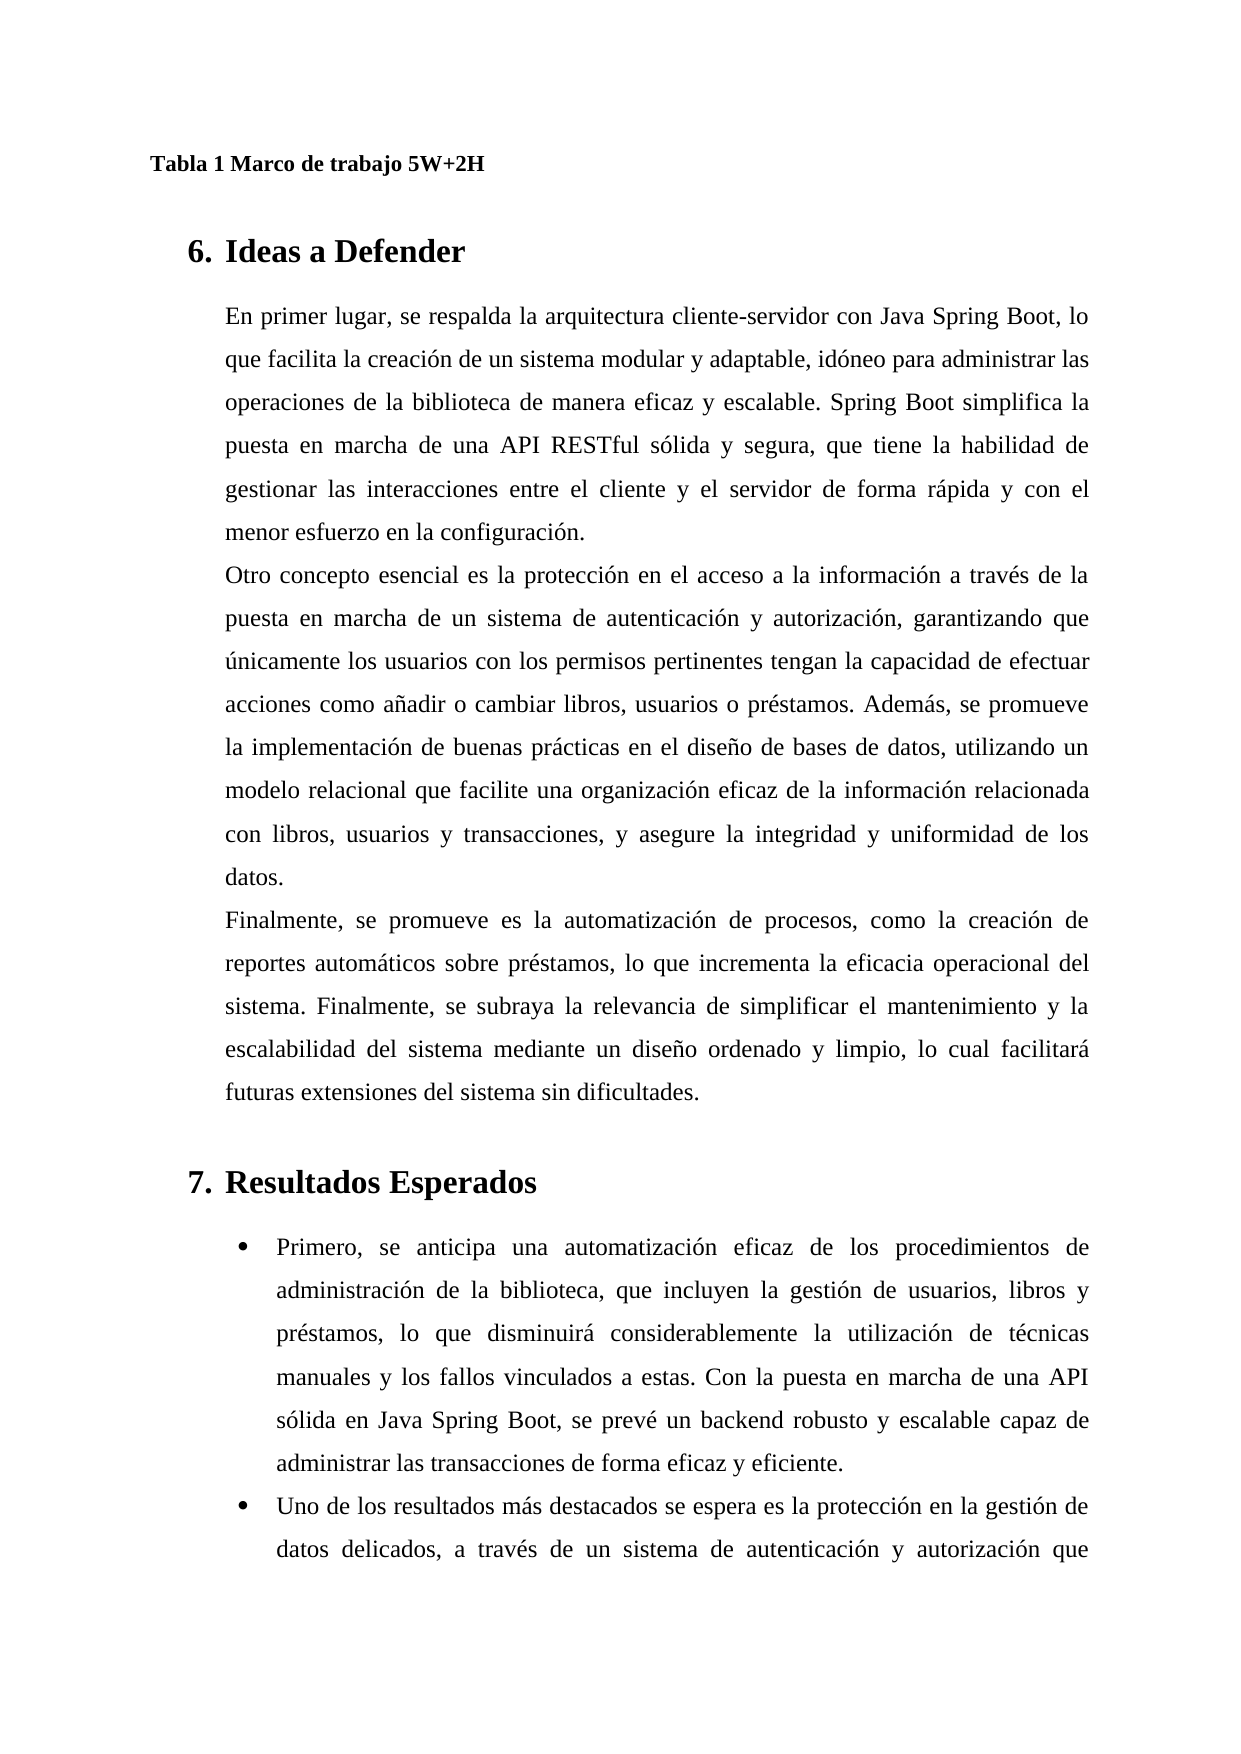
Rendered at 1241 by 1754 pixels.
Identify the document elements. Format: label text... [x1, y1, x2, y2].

text Finalmente, se promueve es la automatización de procesos, como la creación de reportes automáticos sobre préstamos, lo que incrementa la eficacia operacional del sistema. Finalmente, se subraya la relevancia de simplificar el mantenimiento y la escalabilidad del sistema mediante un diseño ordenado y limpio, lo cual facilitará futuras extensiones del sistema sin dificultades. [225, 905, 1090, 1106]
list Ideas a Defender [187, 231, 1090, 269]
text Otro concepto esencial es la protección en el acceso a la información a través de la puesta en marcha de un sistema de autenticación y autorización, garantizando que únicamente los usuarios con los permisos pertinentes tengan la capacidad de efectuar acciones como añadir o cambiar libros, usuarios o préstamos. Además, se promueve la implementación de buenas prácticas en el diseño de bases de datos, utilizando un modelo relacional que facilite una organización eficaz de la información relacionada con libros, usuarios y transacciones, y asegure la integridad y uniformidad de los datos. [225, 560, 1090, 891]
list Primero, se anticipa una automatización eficaz de los procedimientos de administración de la biblioteca, que incluyen la gestión de usuarios, libros y préstamos, lo que disminuirá considerablemente la utilización de técnicas manuales y los fallos vinculados a estas. Con la puesta en marcha de una API sólida en Java Spring Boot, se prevé un backend robusto y escalable capaz de administrar las transacciones de forma eficaz y eficiente. [239, 1232, 1090, 1477]
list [239, 1491, 1090, 1563]
list Resultados Esperados [187, 1162, 1090, 1201]
text En primer lugar, se respalda la arquitectura cliente-servidor con Java Spring Boot, lo que facilita la creación de un sistema modular y adaptable, idóneo para administrar las operaciones de la biblioteca de manera eficaz y escalable. Spring Boot simplifica la puesta en marcha de una API RESTful sólida y segura, que tiene la habilidad de gestionar las interacciones entre el cliente y el servidor de forma rápida y con el menor esfuerzo en la configuración. [225, 301, 1090, 546]
text Tabla 1 Marco de trabajo 5W+2H [150, 150, 1090, 176]
